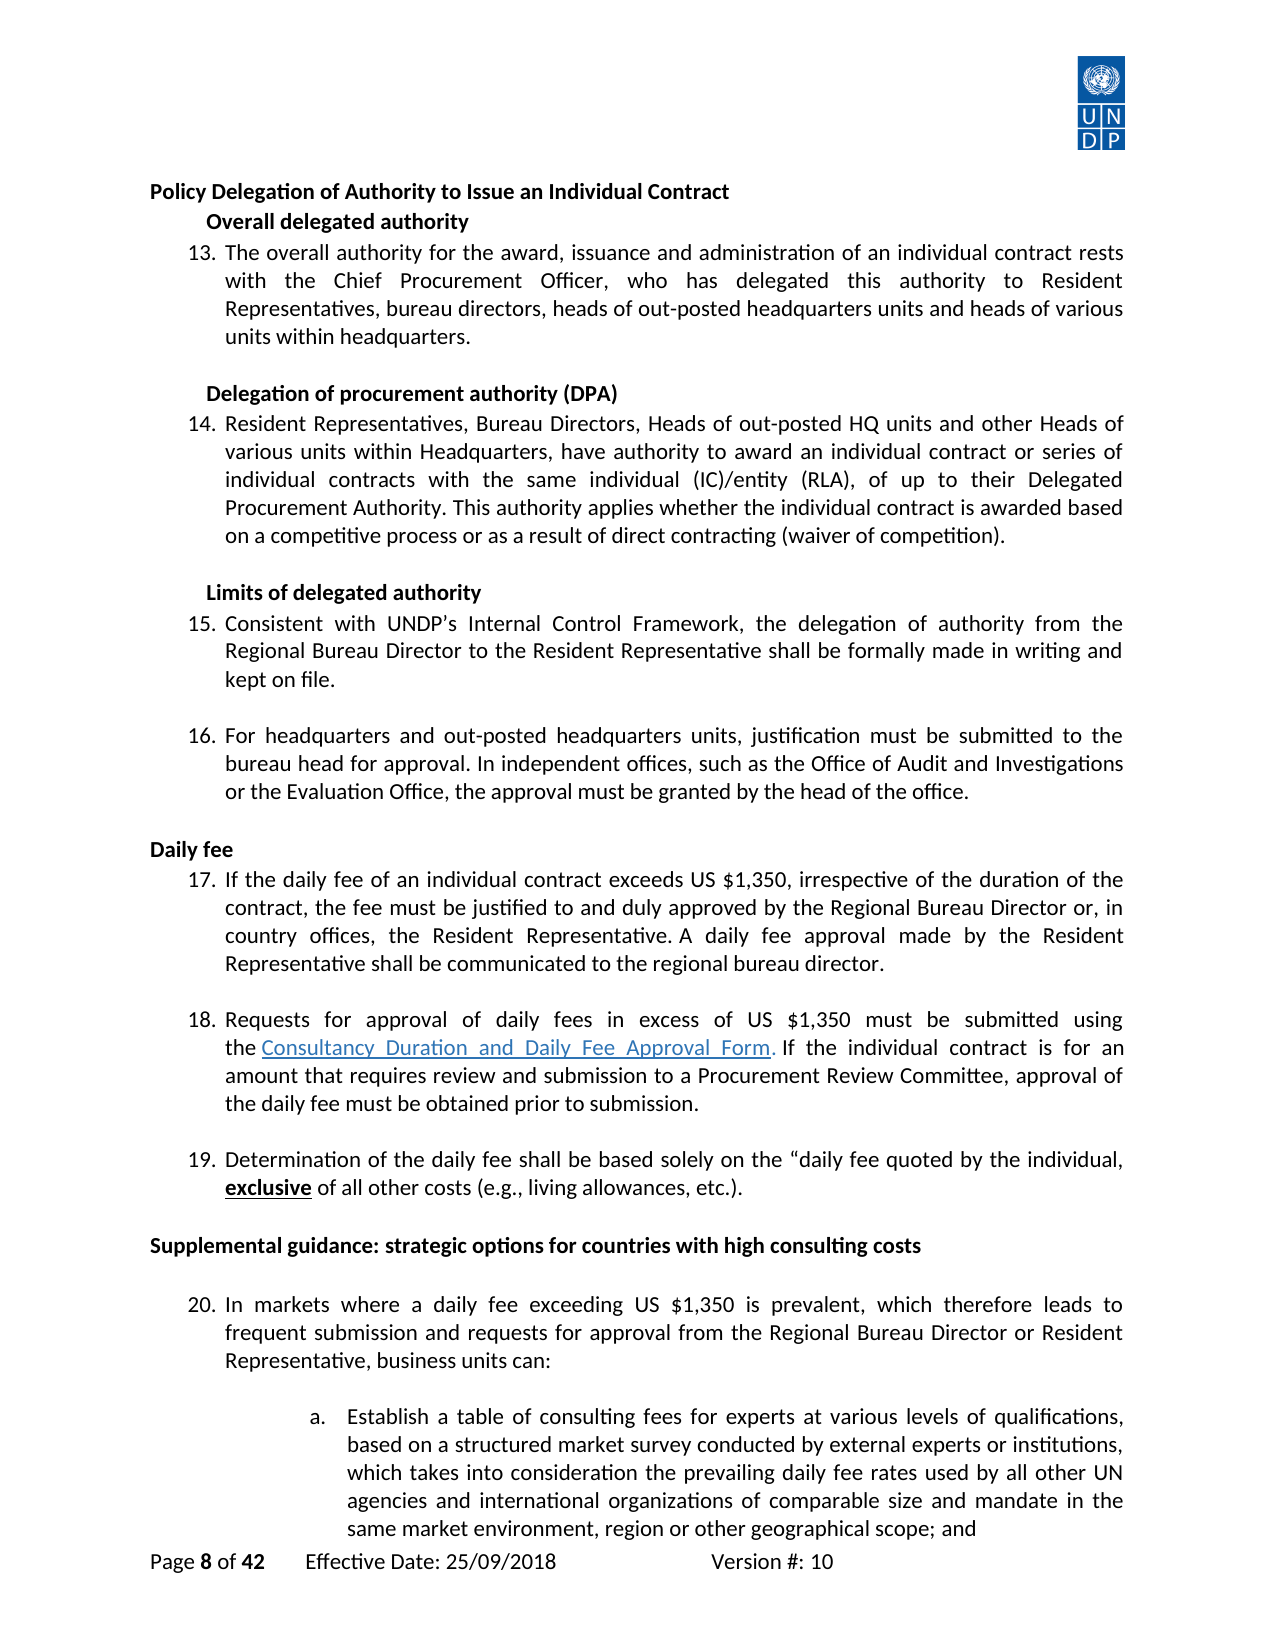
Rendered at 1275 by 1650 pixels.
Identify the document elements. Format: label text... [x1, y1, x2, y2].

list Establish a table of consulting fees for experts at various levels of qualifications, based on a structured market survey conducted by external experts or institutions, which takes into consideration the prevailing daily fee rates used by all other UN agencies and international organizations of comparable size and mandate in the same market environment, region or other geographical scope; and [309, 1402, 1125, 1542]
picture [1076, 56, 1125, 150]
list Resident Representatives, Bureau Directors, Heads of out-posted HQ units and other Heads of various units within Headquarters, have authority to award an individual contract or series of individual contracts with the same individual (IC)/entity (RLA), of up to their Delegated Procurement Authority. This authority applies whether the individual contract is awarded based on a competitive process or as a result of direct contracting (waiver of competition). [187, 409, 1125, 549]
list Policy Delegation of Authority to Issue an Individual Contract [150, 177, 1125, 205]
list Limits of delegated authority [206, 578, 1125, 606]
list Overall delegated authority [206, 207, 1125, 236]
list If the daily fee of an individual contract exceeds US $1,350, irrespective of the duration of the contract, the fee must be justified to and duly approved by the Regional Bureau Director or, in country offices, the Resident Representative. A daily fee approval made by the Resident Representative shall be communicated to the regional bureau director. [187, 865, 1125, 977]
list Supplemental guidance: strategic options for countries with high consulting costs [150, 1232, 1125, 1260]
list Requests for approval of daily fees in excess of US $1,350 must be submitted using the Consultancy Duration and Daily Fee Approval Form. If the individual contract is for an amount that requires review and submission to a Procurement Review Committee, approval of the daily fee must be obtained prior to submission. [187, 1005, 1125, 1117]
list Delegation of procurement authority (DPA) [206, 379, 1125, 407]
list Consistent with UNDP’s Internal Control Framework, the delegation of authority from the Regional Bureau Director to the Resident Representative shall be formally made in writing and kept on file. [187, 609, 1125, 693]
list Daily fee [150, 835, 1125, 863]
list For headquarters and out-posted headquarters units, justification must be submitted to the bureau head for approval. In independent offices, such as the Office of Audit and Investigations or the Evaluation Office, the approval must be granted by the head of the office. [187, 721, 1125, 805]
list In markets where a daily fee exceeding US $1,350 is prevalent, which therefore leads to frequent submission and requests for approval from the Regional Bureau Director or Resident Representative, business units can: [187, 1290, 1125, 1374]
list The overall authority for the award, issuance and administration of an individual contract rests with the Chief Procurement Officer, who has delegated this authority to Resident Representatives, bureau directors, heads of out-posted headquarters units and heads of various units within headquarters. [187, 238, 1125, 350]
list Determination of the daily fee shall be based solely on the “daily fee quoted by the individual, exclusive of all other costs (e.g., living allowances, etc.). [187, 1145, 1125, 1201]
